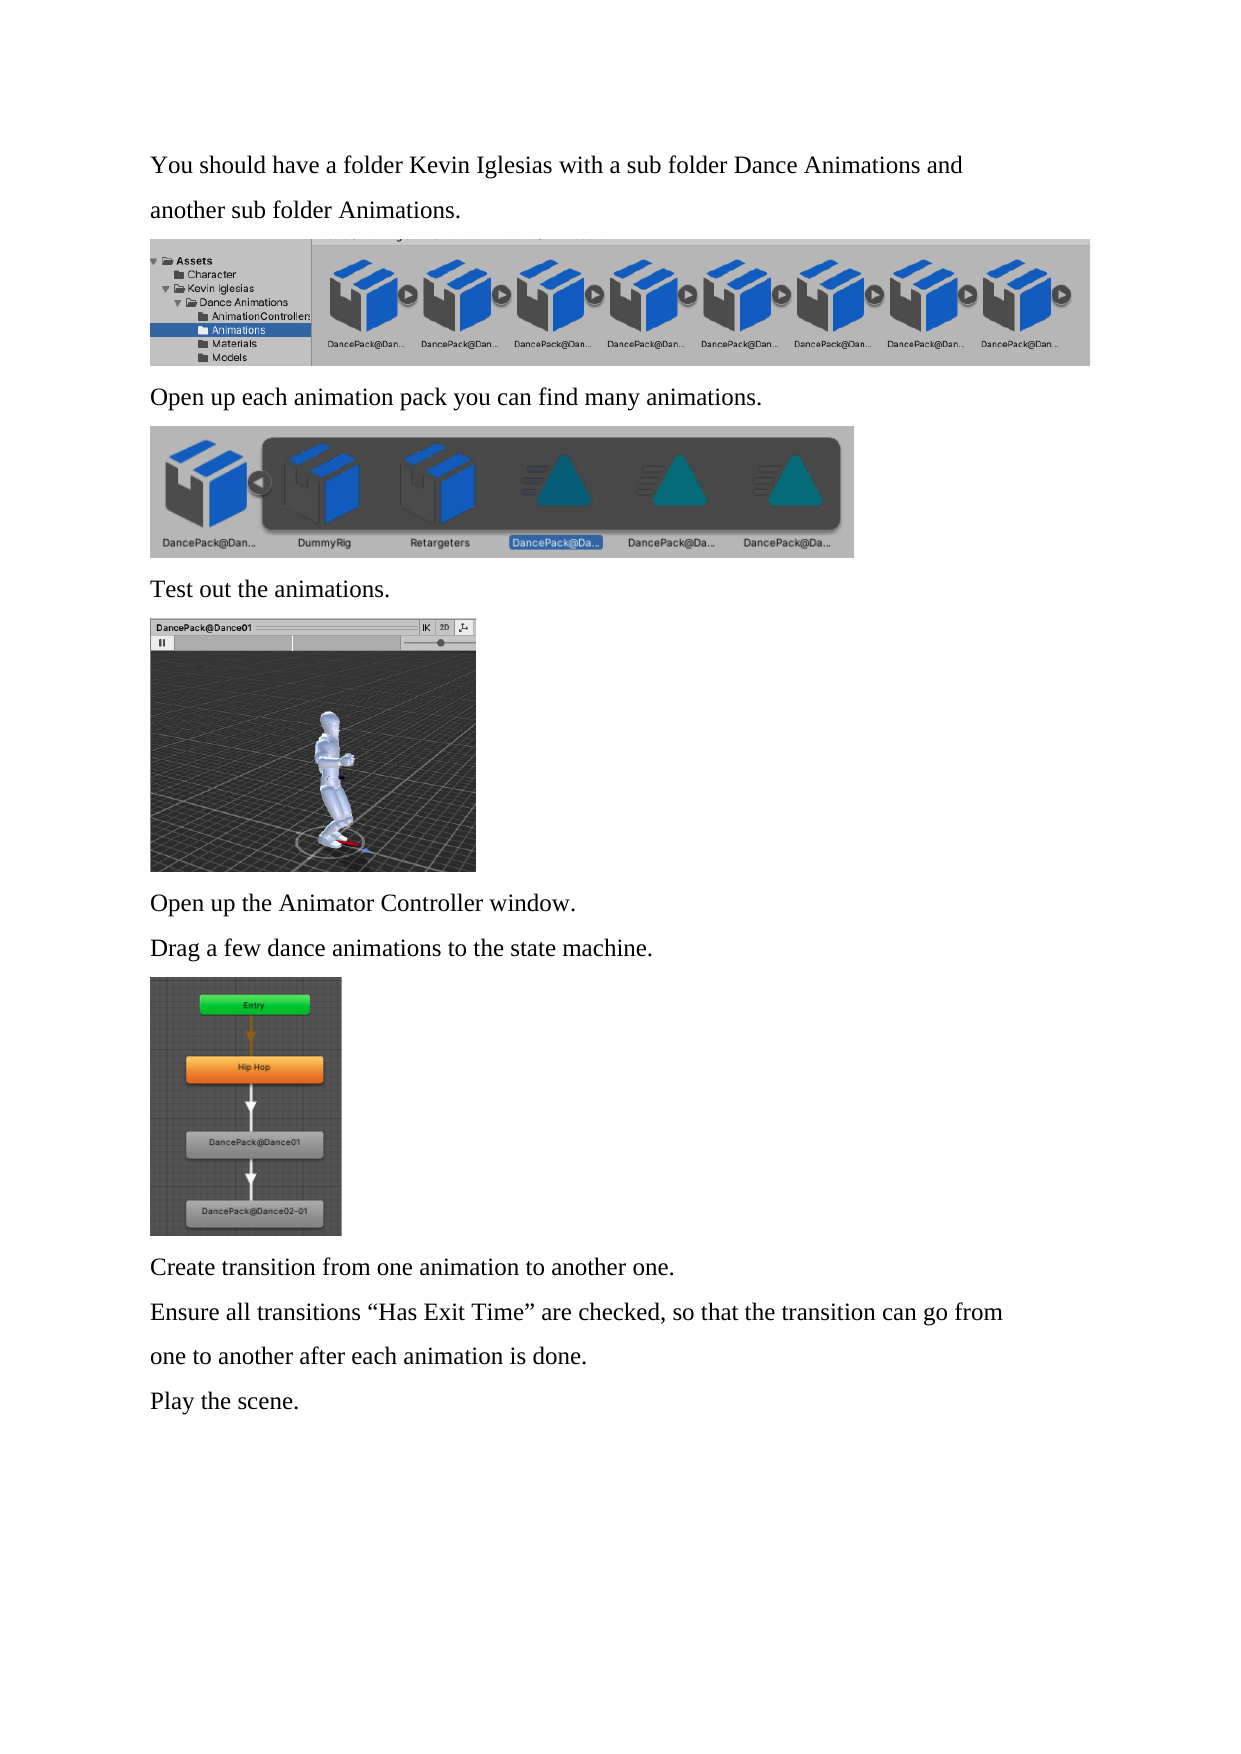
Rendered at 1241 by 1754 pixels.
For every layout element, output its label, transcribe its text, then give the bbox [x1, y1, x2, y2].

text Ensure all transitions “Has Exit Time” are checked, so that the transition can go from one to another after each animation is done. [150, 1297, 1040, 1370]
text Drag a few dance animations to the state machine. [150, 933, 1040, 961]
text Open up each animation pack you can find many animations. [150, 382, 1040, 411]
text Open up the Animator Controller window. [150, 888, 1040, 917]
text Create transition from one animation to another one. [150, 1252, 1040, 1281]
picture [150, 426, 855, 558]
picture [150, 618, 476, 872]
picture [150, 239, 1091, 366]
text You should have a folder Kevin Iglesias with a sub folder Dance Animations and another sub folder Animations. [150, 150, 1040, 223]
text Test out the animations. [150, 574, 1040, 603]
picture [150, 977, 342, 1236]
text Play the scene. [150, 1386, 1040, 1415]
